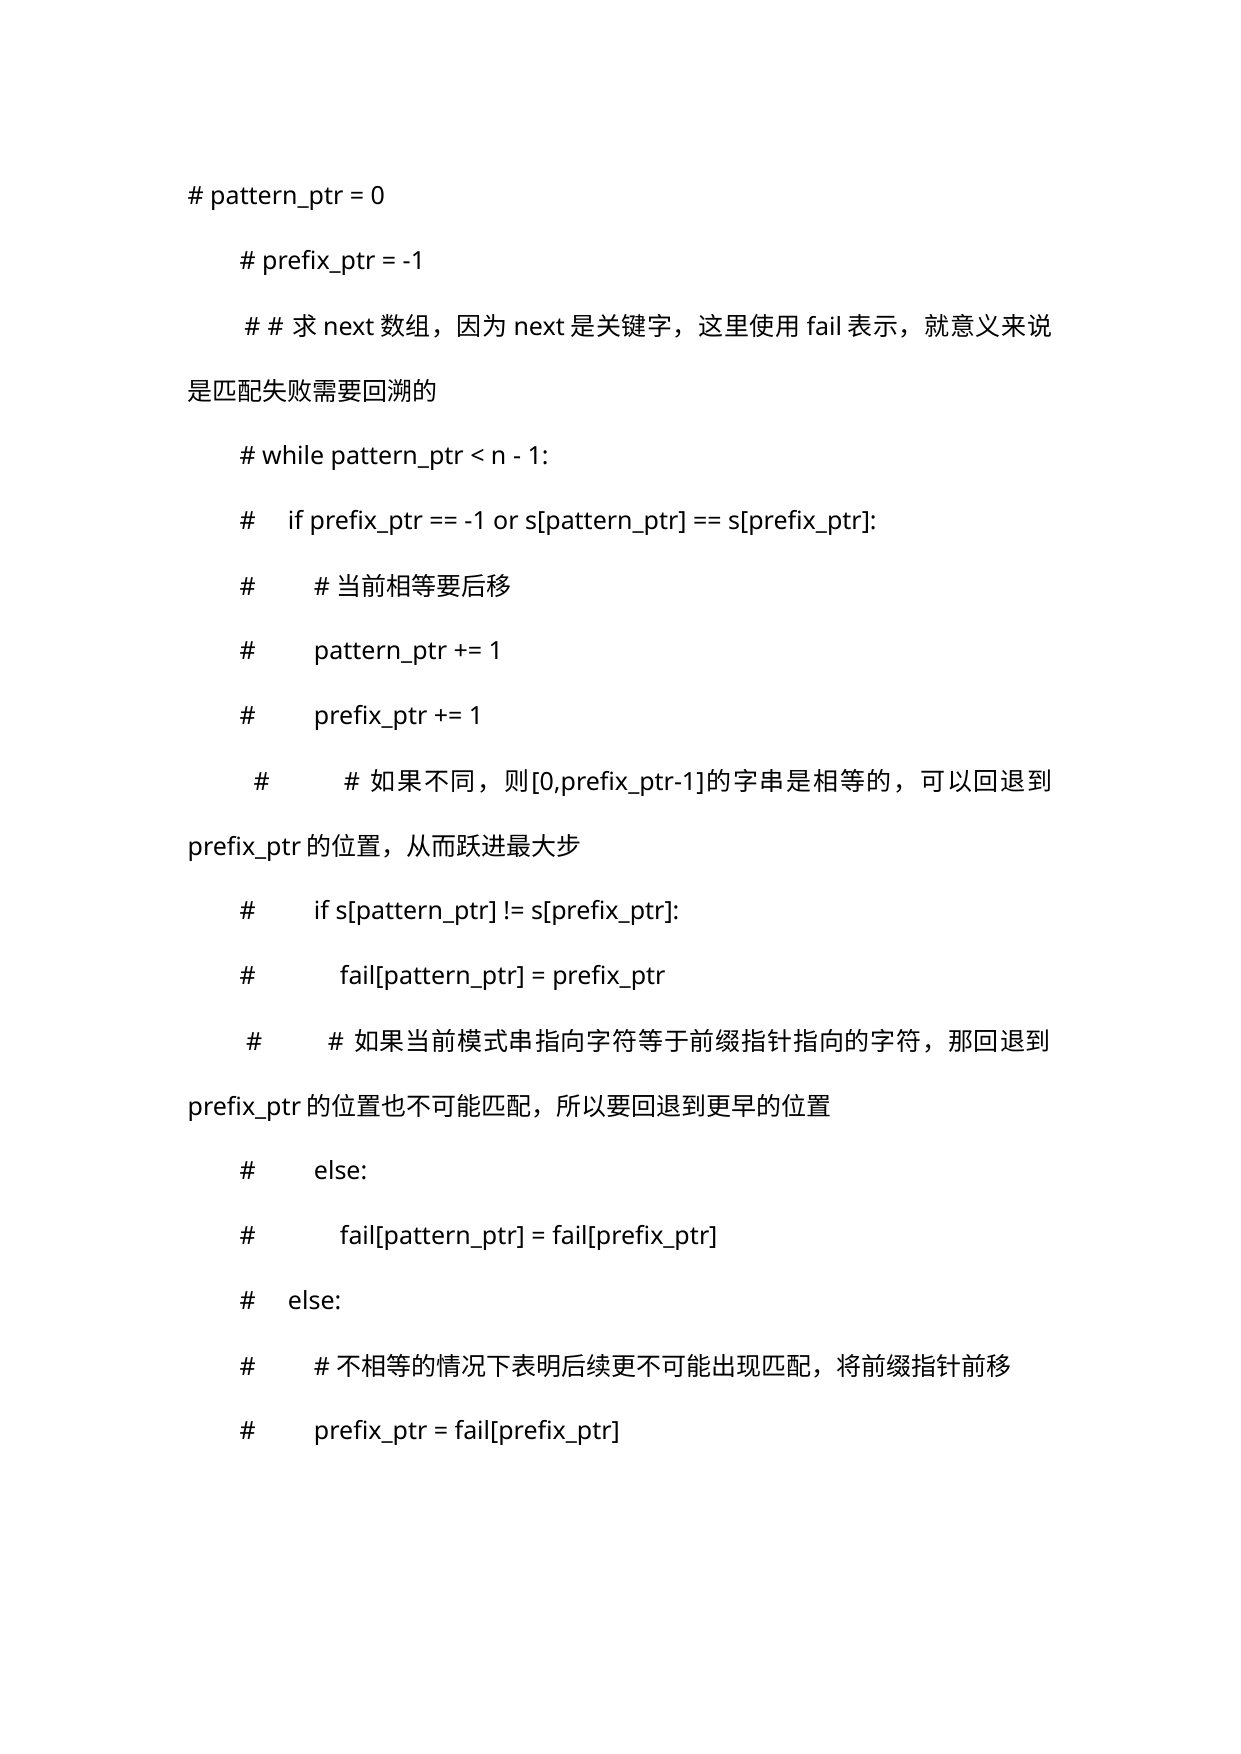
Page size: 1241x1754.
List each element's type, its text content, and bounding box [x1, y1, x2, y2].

text # else: [187, 1267, 1053, 1332]
text # if prefix_ptr == -1 or s[pattern_ptr] == s[prefix_ptr]: [187, 487, 1053, 552]
text # # 不相等的情况下表明后续更不可能出现匹配，将前缀指针前移 [187, 1332, 1053, 1397]
text # fail[pattern_ptr] = fail[prefix_ptr] [187, 1202, 1053, 1267]
text # else: [187, 1137, 1053, 1202]
text # pattern_ptr = 0 [187, 162, 1053, 227]
text # prefix_ptr = fail[prefix_ptr] [187, 1397, 1053, 1462]
text # prefix_ptr = -1 [187, 227, 1053, 292]
text # # 如果当前模式串指向字符等于前缀指针指向的字符，那回退到prefix_ptr的位置也不可能匹配，所以要回退到更早的位置 [187, 1007, 1053, 1137]
text # # 求next数组，因为next是关键字，这里使用fail表示，就意义来说是匹配失败需要回溯的 [187, 292, 1053, 422]
text # prefix_ptr += 1 [187, 682, 1053, 747]
text # if s[pattern_ptr] != s[prefix_ptr]: [187, 877, 1053, 942]
text # # 当前相等要后移 [187, 552, 1053, 617]
text # # 如果不同，则[0,prefix_ptr-1]的字串是相等的，可以回退到prefix_ptr的位置，从而跃进最大步 [187, 747, 1053, 877]
text # pattern_ptr += 1 [187, 617, 1053, 682]
text # while pattern_ptr < n - 1: [187, 422, 1053, 487]
text # fail[pattern_ptr] = prefix_ptr [187, 942, 1053, 1007]
